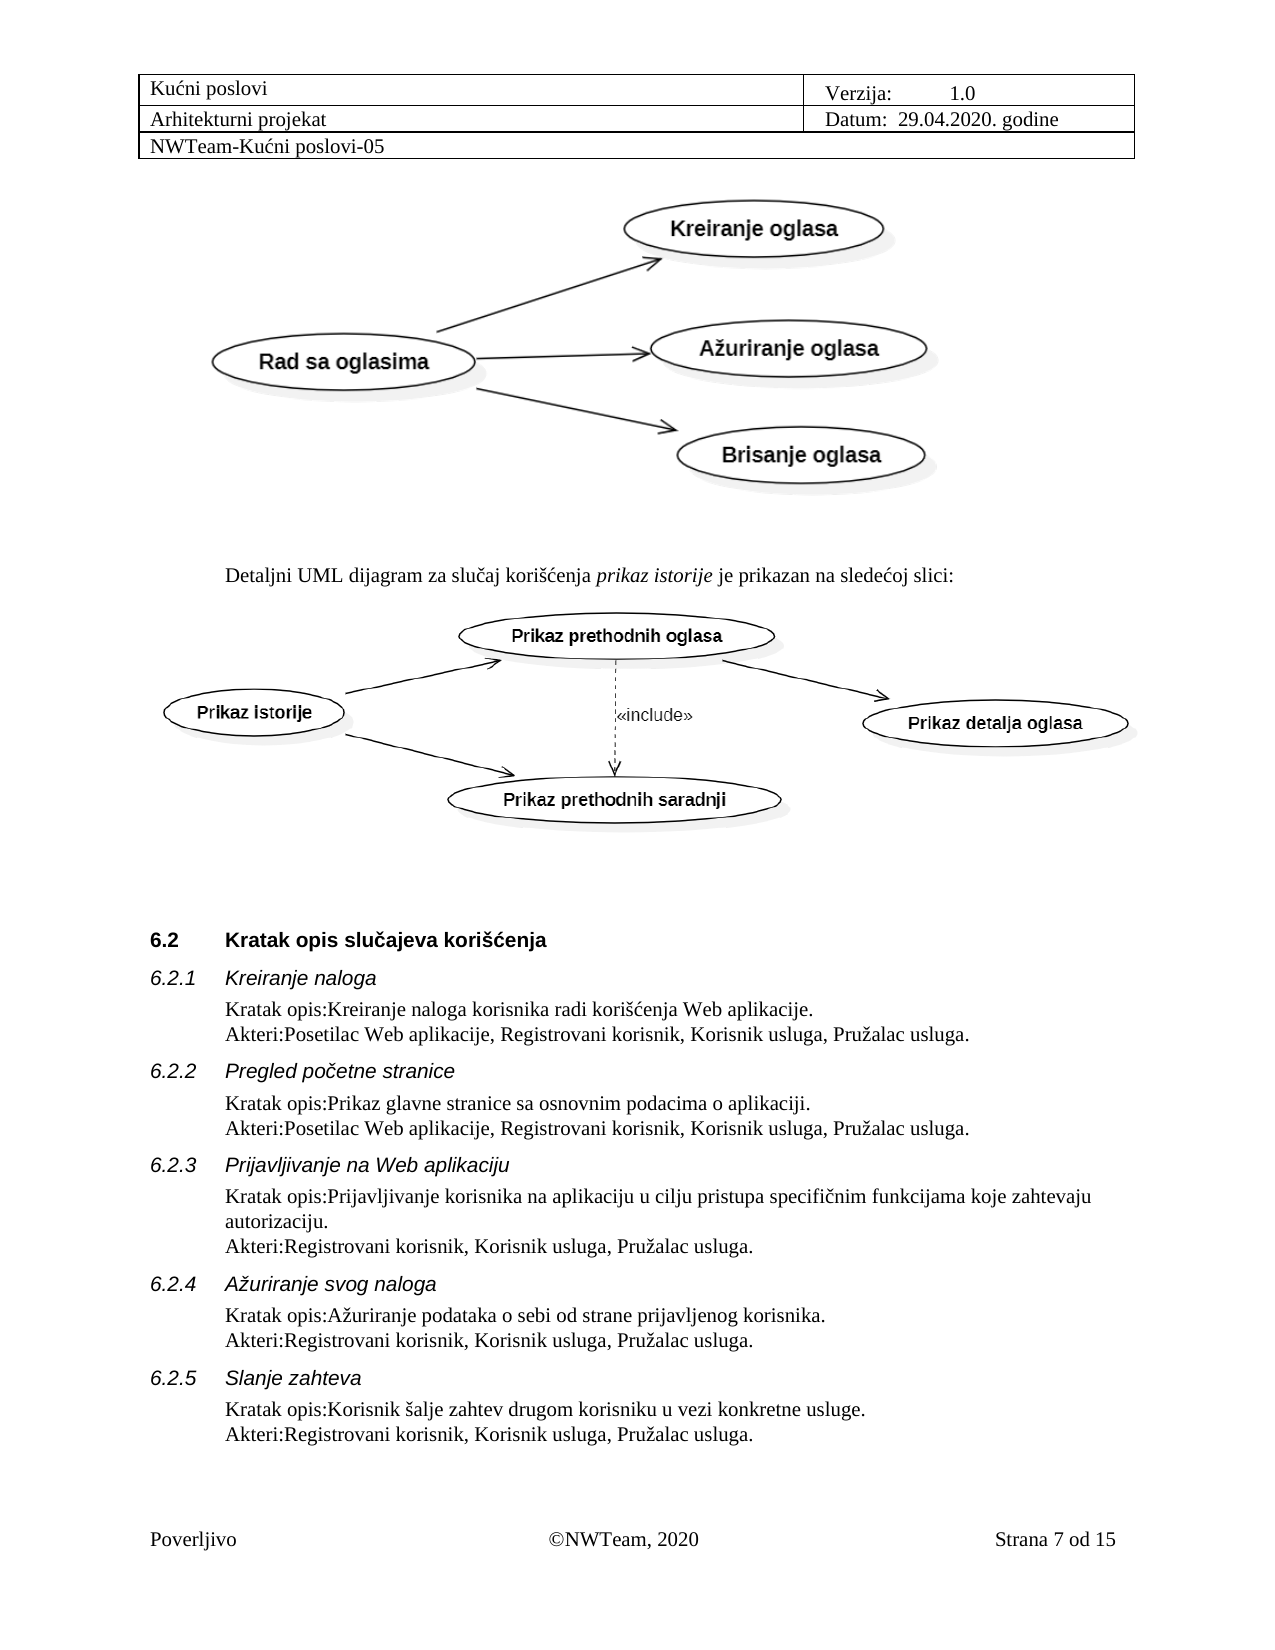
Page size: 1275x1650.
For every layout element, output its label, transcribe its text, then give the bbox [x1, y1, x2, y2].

subtitle Kreiranje naloga [150, 964, 1125, 989]
text Detaljni UML dijagram za slučaj korišćenja prikaz istorije je prikazan na sledećoj slici: [225, 562, 1125, 587]
text Akteri:Registrovani korisnik, Korisnik usluga, Pružalac usluga. [225, 1233, 1125, 1258]
text Akteri:Posetilac Web aplikacije, Registrovani korisnik, Korisnik usluga, Pružalac usluga. [225, 1114, 1125, 1139]
picture [196, 184, 993, 550]
text Kratak opis:Kreiranje naloga korisnika radi korišćenja Web aplikacije. [225, 996, 1125, 1021]
text Kratak opis:Ažuriranje podataka o sebi od strane prijavljenog korisnika. [225, 1302, 1125, 1327]
text Kratak opis:Prijavljivanje korisnika na aplikaciju u cilju pristupa specifičnim funkcijama koje zahtevaju autorizaciju. [225, 1183, 1125, 1233]
text Kratak opis:Korisnik šalje zahtev drugom korisniku u vezi konkretne usluge. [225, 1396, 1125, 1421]
subtitle Ažuriranje svog naloga [150, 1271, 1125, 1296]
picture [150, 599, 1182, 877]
subtitle Slanje zahteva [150, 1364, 1125, 1389]
subtitle Prijavljivanje na Web aplikaciju [150, 1152, 1125, 1177]
text Akteri:Posetilac Web aplikacije, Registrovani korisnik, Korisnik usluga, Pružalac usluga. [225, 1021, 1125, 1046]
text Akteri:Registrovani korisnik, Korisnik usluga, Pružalac usluga. [225, 1327, 1125, 1352]
subtitle Pregled početne stranice [150, 1058, 1125, 1083]
text Kratak opis:Prikaz glavne stranice sa osnovnim podacima o aplikaciji. [225, 1089, 1125, 1114]
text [225, 1421, 1125, 1446]
subtitle Kratak opis slučajeva korišćenja [150, 927, 1125, 952]
